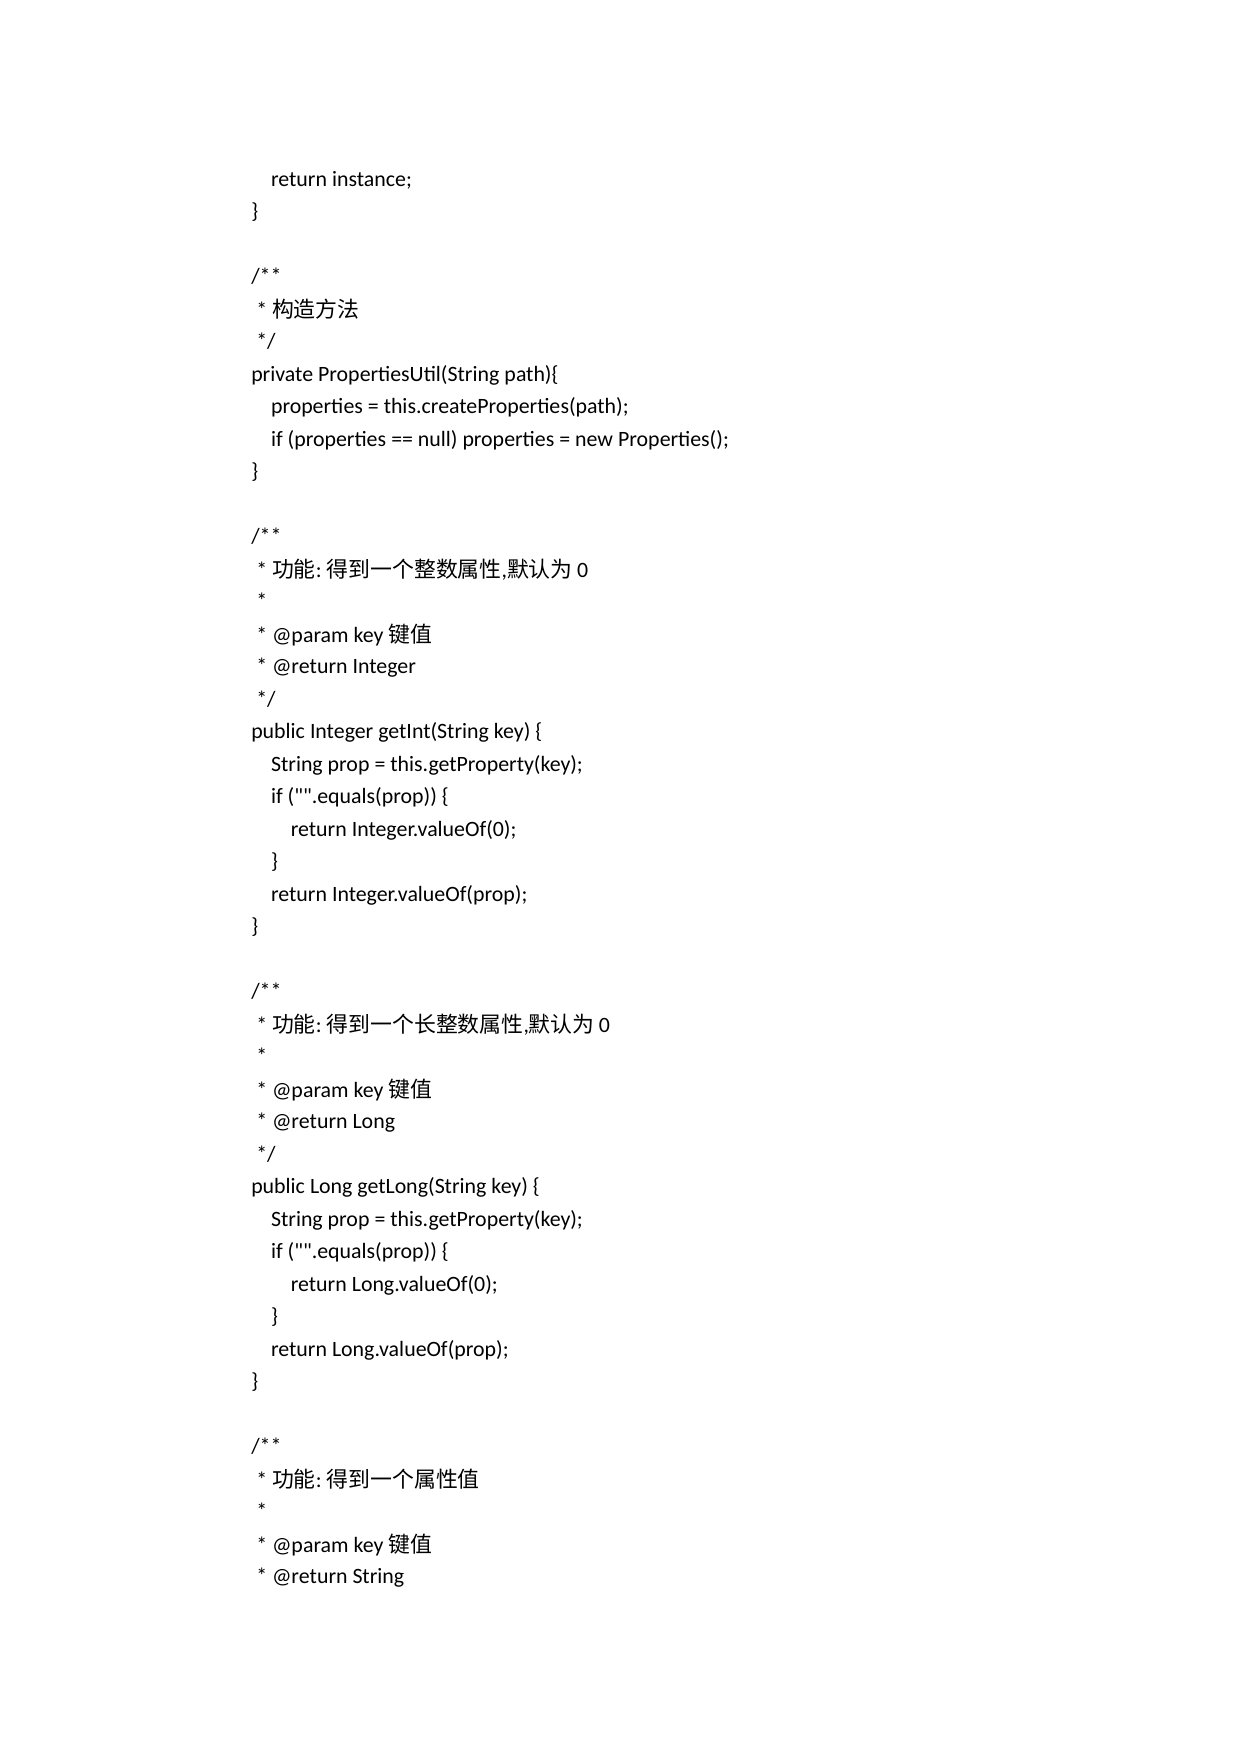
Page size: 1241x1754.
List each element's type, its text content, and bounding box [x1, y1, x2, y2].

text if (properties == null) properties = new Properties(); [187, 422, 1053, 454]
text /** [187, 974, 1053, 1007]
text */ [187, 324, 1053, 357]
text * 功能: 得到一个整数属性,默认为0 [187, 552, 1053, 584]
text } [187, 194, 1053, 227]
text */ [187, 682, 1053, 714]
text if ("".equals(prop)) { [187, 779, 1053, 812]
text return Integer.valueOf(0); [187, 812, 1053, 844]
text return instance; [187, 162, 1053, 194]
text String prop = this.getProperty(key); [187, 747, 1053, 779]
text if ("".equals(prop)) { [187, 1234, 1053, 1267]
text * @param key 键值 [187, 1072, 1053, 1104]
text } [187, 1299, 1053, 1332]
text * [187, 584, 1053, 617]
text /** [187, 519, 1053, 552]
text * @return String [187, 1559, 1053, 1592]
text } [187, 454, 1053, 487]
text * @param key 键值 [187, 1527, 1053, 1559]
text * [187, 1039, 1053, 1072]
text String prop = this.getProperty(key); [187, 1202, 1053, 1234]
text private PropertiesUtil(String path){ [187, 357, 1053, 389]
text /** [187, 259, 1053, 292]
text public Long getLong(String key) { [187, 1169, 1053, 1202]
text public Integer getInt(String key) { [187, 714, 1053, 747]
text * @return Integer [187, 649, 1053, 682]
text */ [187, 1137, 1053, 1169]
text * @return Long [187, 1104, 1053, 1137]
text * @param key 键值 [187, 617, 1053, 649]
text return Integer.valueOf(prop); [187, 877, 1053, 909]
text } [187, 844, 1053, 877]
text * [187, 1494, 1053, 1527]
text properties = this.createProperties(path); [187, 389, 1053, 422]
text * 功能: 得到一个长整数属性,默认为0 [187, 1007, 1053, 1039]
text } [187, 909, 1053, 942]
text * 构造方法 [187, 292, 1053, 324]
text } [187, 1364, 1053, 1397]
text * 功能: 得到一个属性值 [187, 1462, 1053, 1494]
text return Long.valueOf(prop); [187, 1332, 1053, 1364]
text return Long.valueOf(0); [187, 1267, 1053, 1299]
text /** [187, 1429, 1053, 1462]
